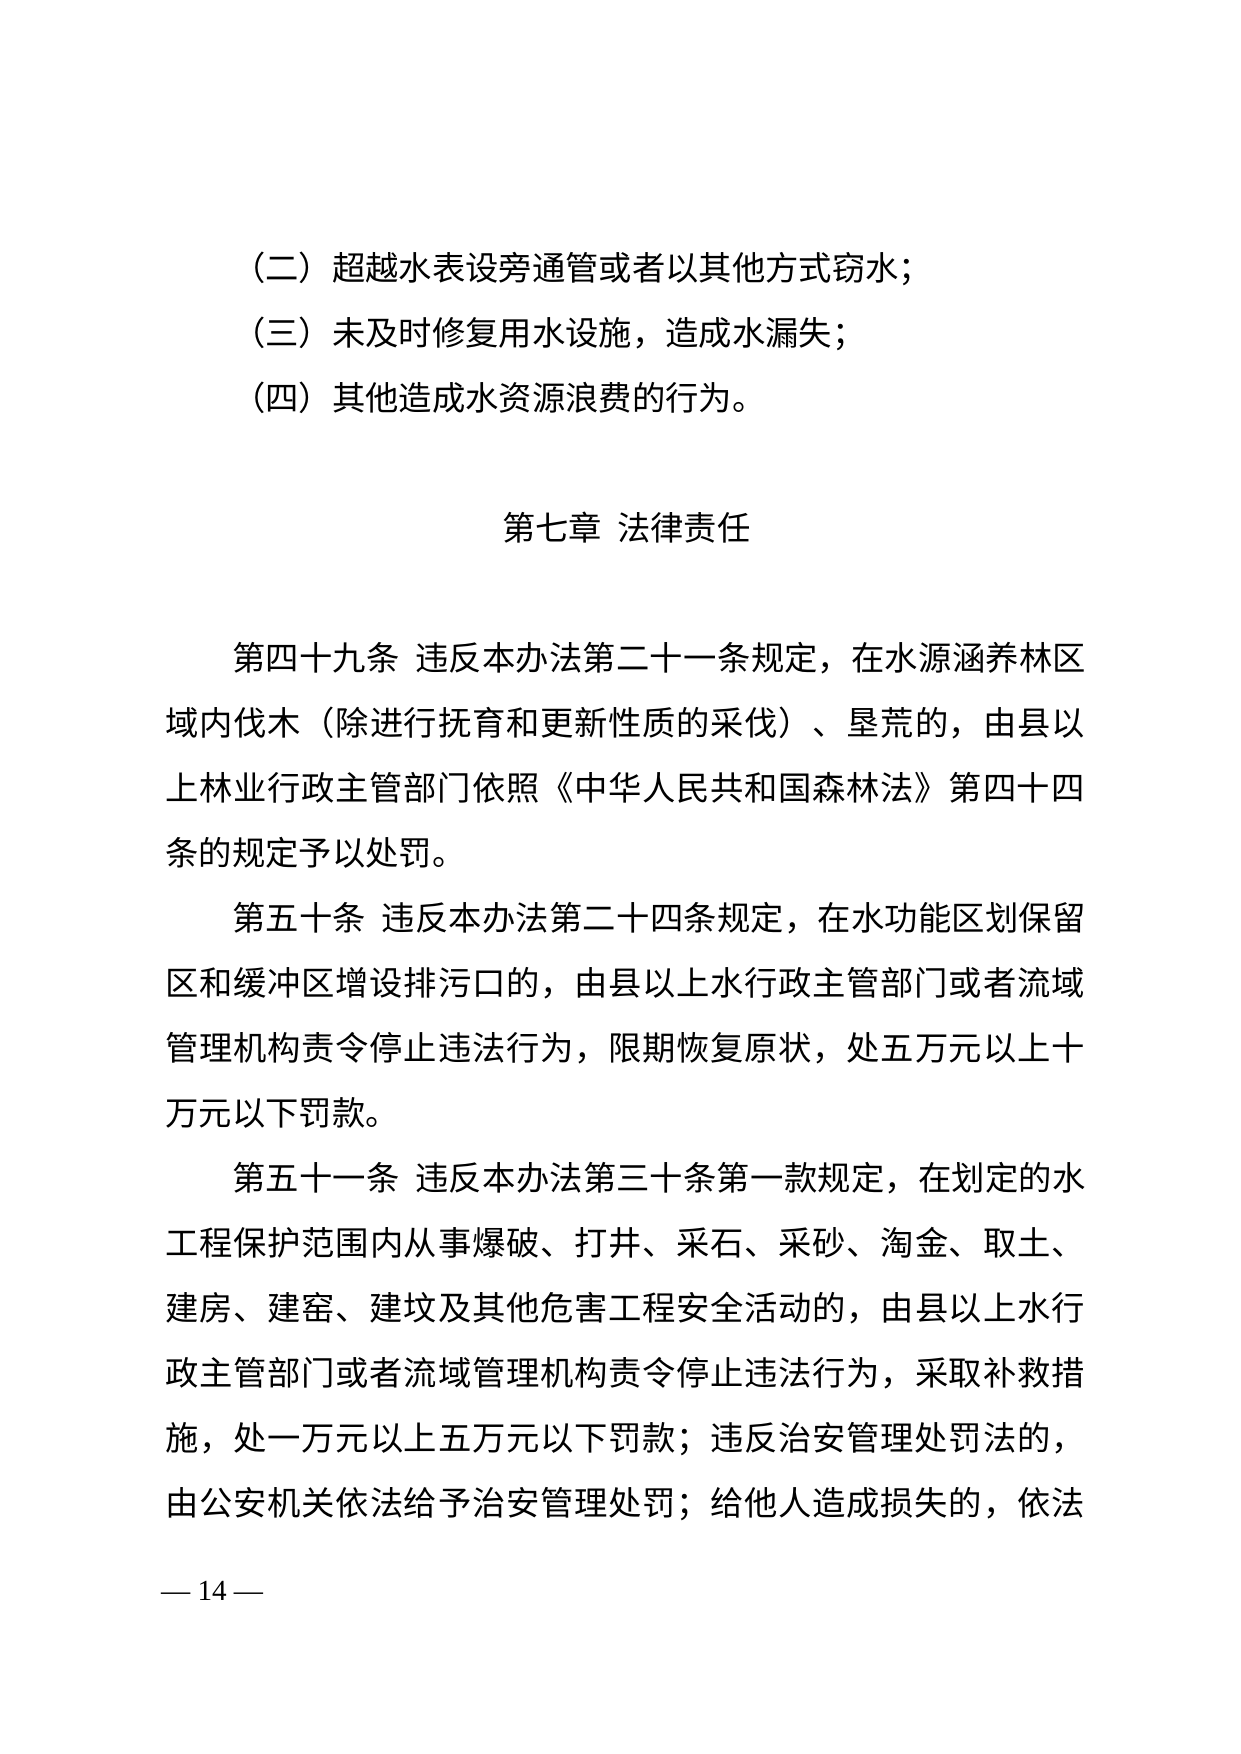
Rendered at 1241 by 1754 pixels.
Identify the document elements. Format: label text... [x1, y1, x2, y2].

text 第七章 法律责任 [165, 493, 1087, 558]
text （四）其他造成水资源浪费的行为。 [165, 363, 1087, 428]
text （三）未及时修复用水设施，造成水漏失； [165, 298, 1087, 363]
text 第五十条 违反本办法第二十四条规定，在水功能区划保留区和缓冲区增设排污口的，由县以上水行政主管部门或者流域管理机构责令停止违法行为，限期恢复原状，处五万元以上十万元以下罚款。 [165, 883, 1087, 1143]
text 第四十九条 违反本办法第二十一条规定，在水源涵养林区域内伐木（除进行抚育和更新性质的采伐）、垦荒的，由县以上林业行政主管部门依照《中华人民共和国森林法》第四十四条的规定予以处罚。 [165, 623, 1087, 883]
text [165, 1143, 1087, 1533]
text （二）超越水表设旁通管或者以其他方式窃水； [165, 233, 1087, 298]
